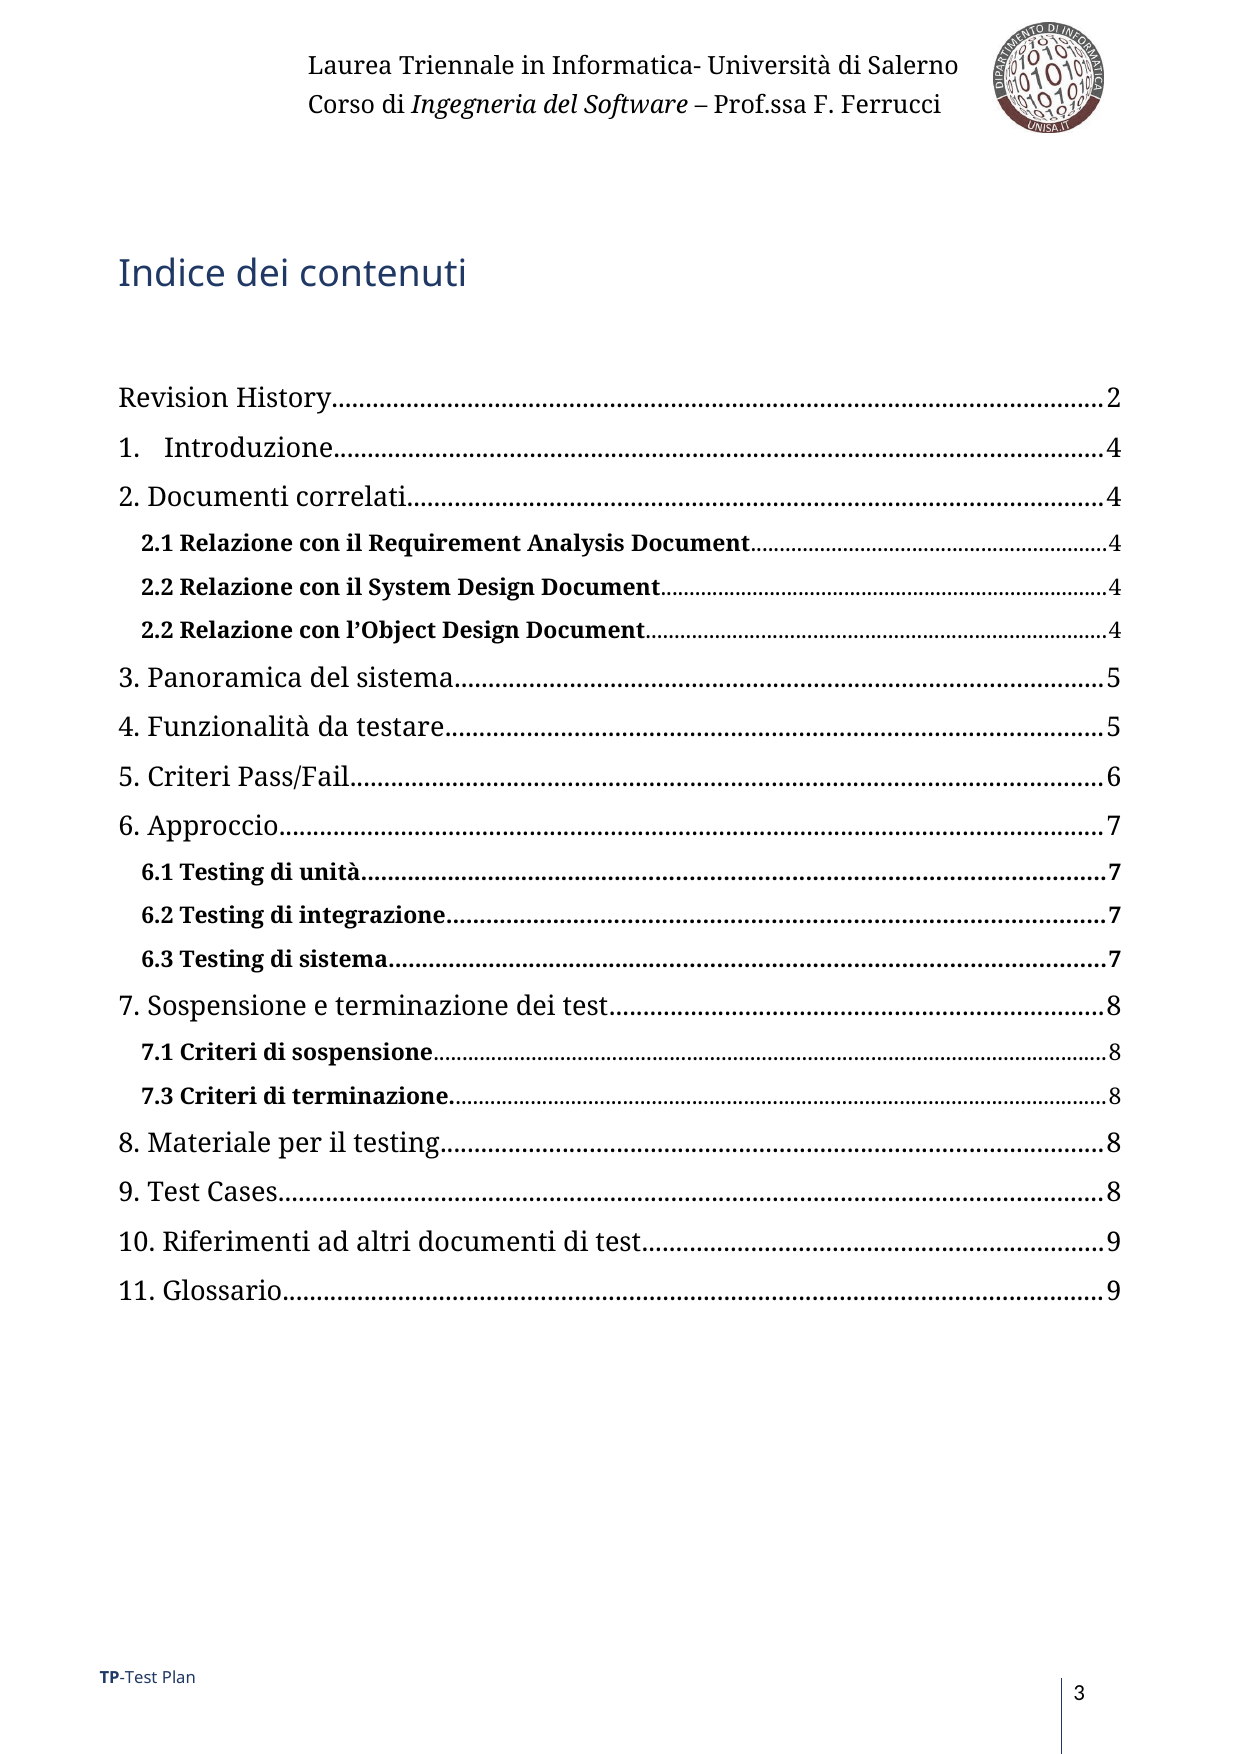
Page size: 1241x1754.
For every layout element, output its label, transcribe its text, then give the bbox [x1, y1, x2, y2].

picture [993, 22, 1104, 133]
text Indice dei contenuti [118, 246, 1122, 297]
